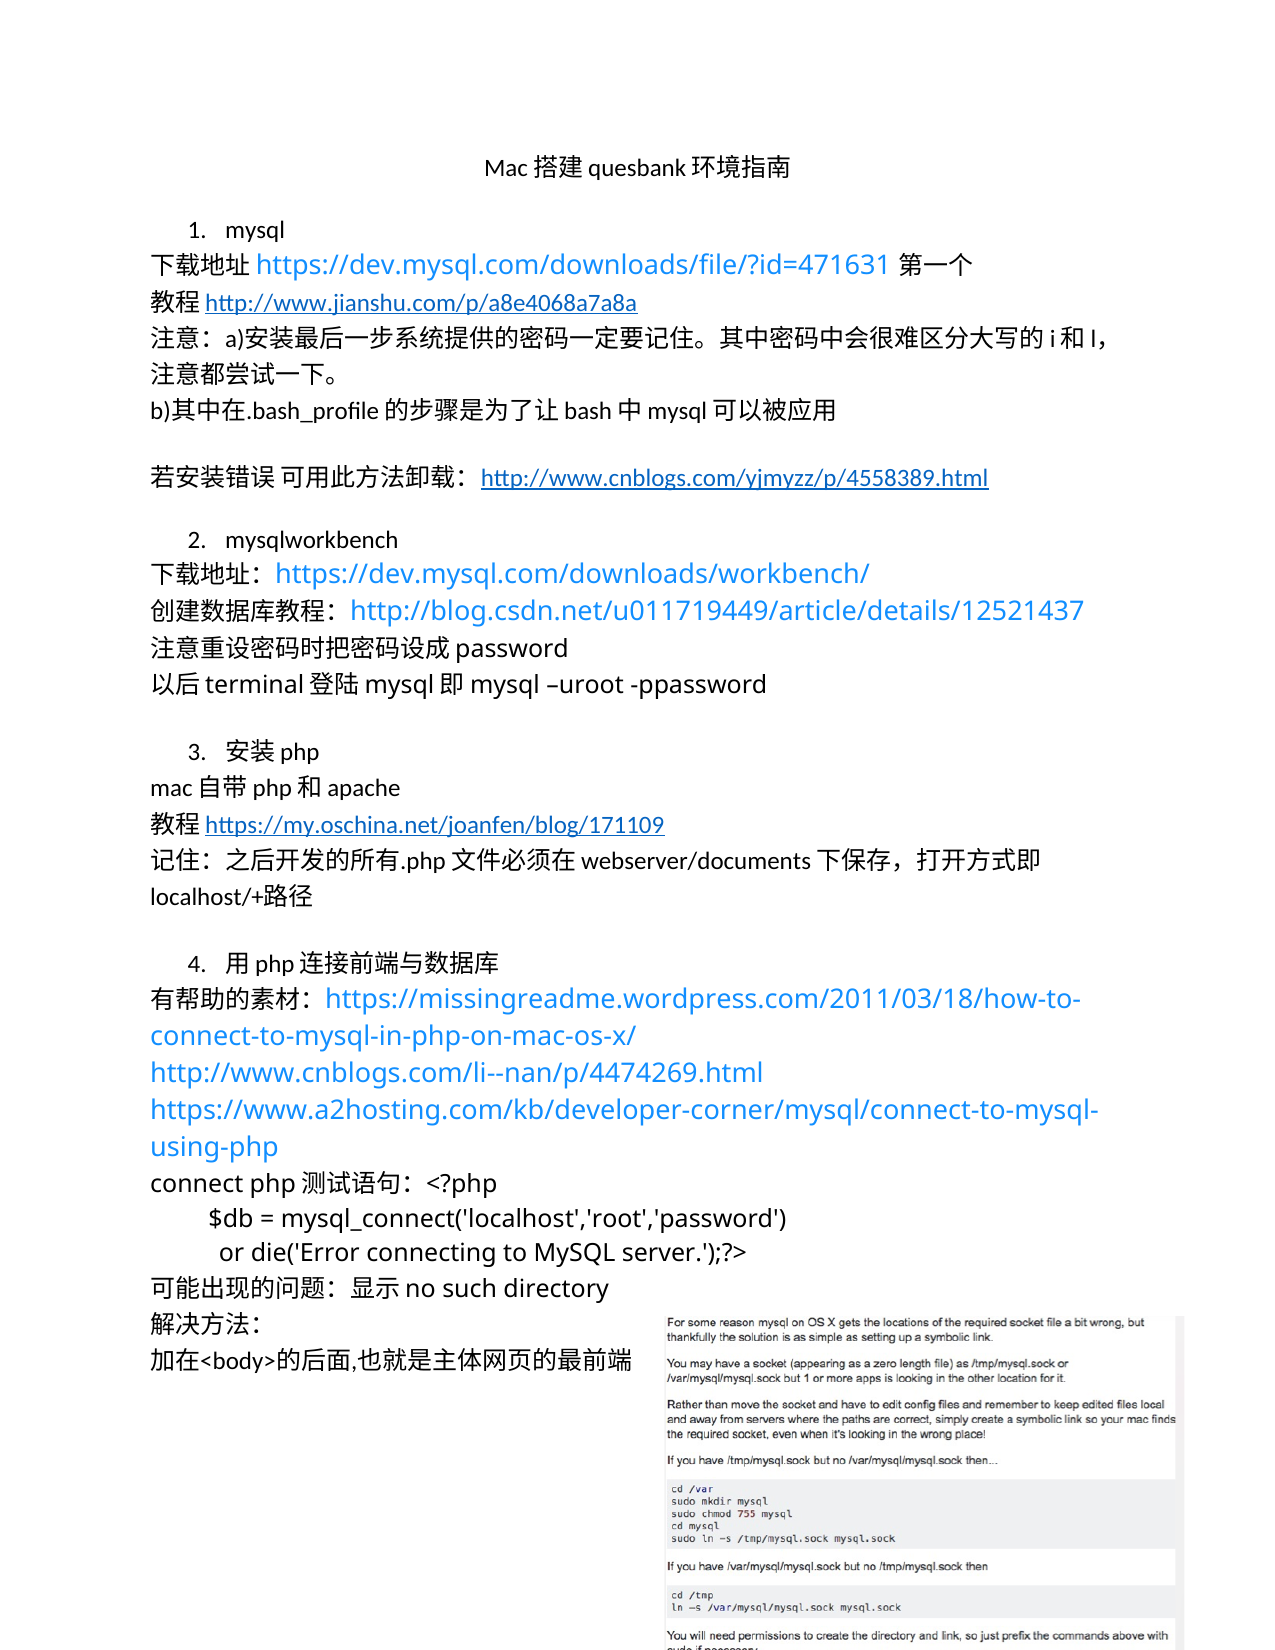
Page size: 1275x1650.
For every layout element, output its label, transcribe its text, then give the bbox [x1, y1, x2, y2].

text 下载地址 https://dev.mysql.com/downloads/file/?id=471631 第一个 [150, 245, 1125, 282]
text mac自带php和apache [150, 768, 1125, 804]
list mysql [187, 214, 1125, 245]
text http://www.cnblogs.com/li--nan/p/4474269.html [150, 1053, 1125, 1090]
text 若安装错误 可用此方法卸载：http://www.cnblogs.com/yjmyzz/p/4558389.html [150, 457, 1125, 494]
text 教程https://my.oschina.net/joanfen/blog/171109 [150, 804, 1125, 840]
text or die('Error connecting to MySQL server.');?> [150, 1234, 1125, 1268]
text 解决方法： [150, 1304, 1125, 1341]
text 以后terminal登陆mysql即 mysql –uroot -ppassword [150, 665, 1125, 701]
text 教程http://www.jianshu.com/p/a8e4068a7a8a [150, 282, 1125, 318]
text 下载地址：https://dev.mysql.com/downloads/workbench/ [150, 555, 1125, 592]
text 有帮助的素材：https://missingreadme.wordpress.com/2011/03/18/how-to-connect-to-mysql-in-php-on-mac-os-x/ [150, 979, 1125, 1053]
text $db = mysql_connect('localhost','root','password') [150, 1200, 1125, 1234]
list 安装php [187, 732, 1125, 768]
text connect php测试语句：<?php [150, 1164, 1125, 1200]
text 加在<body>的后面,也就是主体网页的最前端 [150, 1341, 664, 1377]
picture [664, 1316, 1185, 1650]
list mysqlworkbench [187, 524, 1125, 555]
text Mac搭建quesbank环境指南 [150, 150, 1125, 184]
text 注意重设密码时把密码设成password [150, 628, 1125, 665]
text 注意：a)安装最后一步系统提供的密码一定要记住。其中密码中会很难区分大写的i和l，注意都尝试一下。 [150, 318, 1125, 391]
text https://www.a2hosting.com/kb/developer-corner/mysql/connect-to-mysql-using-php [150, 1090, 1125, 1164]
text 可能出现的问题：显示no such directory [150, 1268, 1125, 1304]
text 创建数据库教程：http://blog.csdn.net/u011719449/article/details/12521437 [150, 592, 1125, 628]
list 用php连接前端与数据库 [187, 943, 1125, 979]
text 记住：之后开发的所有.php文件必须在webserver/documents 下保存，打开方式即localhost/+路径 [150, 840, 1125, 913]
text b)其中在.bash_profile的步骤是为了让bash中mysql可以被应用 [150, 391, 1125, 427]
